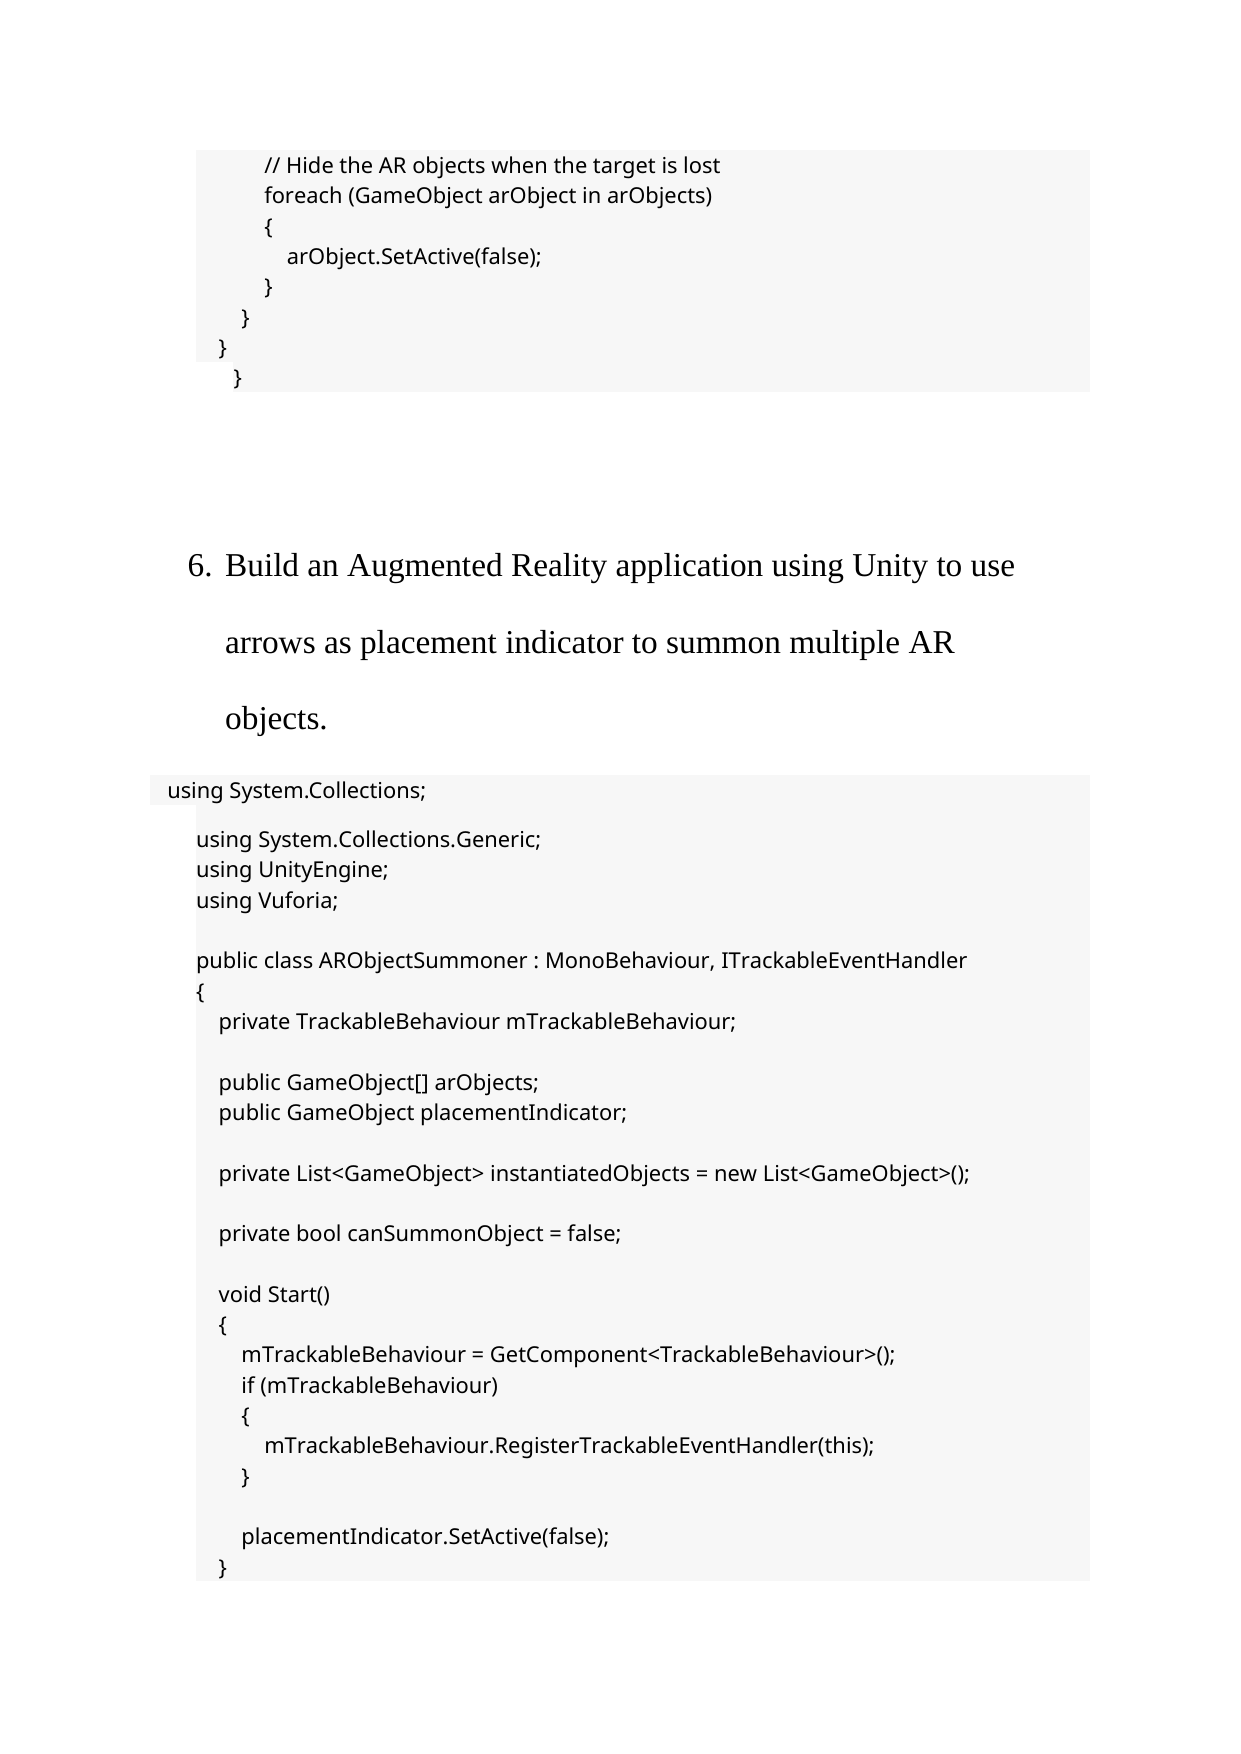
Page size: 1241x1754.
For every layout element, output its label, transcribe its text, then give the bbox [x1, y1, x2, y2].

list } [196, 1552, 1090, 1581]
list if (mTrackableBehaviour) [196, 1370, 1090, 1399]
list { [196, 211, 1090, 240]
list private bool canSummonObject = false; [196, 1218, 1090, 1248]
list public class ARObjectSummoner : MonoBehaviour, ITrackableEventHandler [196, 945, 1090, 975]
list } [233, 362, 1090, 392]
list using UnityEngine; [196, 854, 1090, 884]
text using System.Collections; [150, 775, 1090, 805]
list } [196, 271, 1090, 301]
list private TrackableBehaviour mTrackableBehaviour; [196, 1006, 1090, 1036]
list placementIndicator.SetActive(false); [196, 1521, 1090, 1551]
list public GameObject[] arObjects; [196, 1067, 1090, 1096]
list } [196, 302, 1090, 331]
list { [196, 1309, 1090, 1339]
list arObject.SetActive(false); [196, 241, 1090, 271]
list using System.Collections.Generic; [196, 824, 1090, 854]
list // Hide the AR objects when the target is lost [196, 150, 1090, 180]
list { [196, 1400, 1090, 1430]
list using Vuforia; [196, 885, 1090, 914]
list mTrackableBehaviour.RegisterTrackableEventHandler(this); [196, 1430, 1090, 1460]
list { [196, 976, 1090, 1005]
list public GameObject placementIndicator; [196, 1097, 1090, 1127]
list private List<GameObject> instantiatedObjects = new List<GameObject>(); [196, 1157, 1090, 1187]
list void Start() [196, 1279, 1090, 1308]
list mTrackableBehaviour = GetComponent<TrackableBehaviour>(); [196, 1339, 1090, 1369]
list } [196, 1461, 1090, 1490]
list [196, 180, 1090, 210]
list } [196, 332, 1090, 362]
list Build an Augmented Reality application using Unity to use arrows as placement indicator to summon multiple AR objects. [187, 545, 1031, 737]
